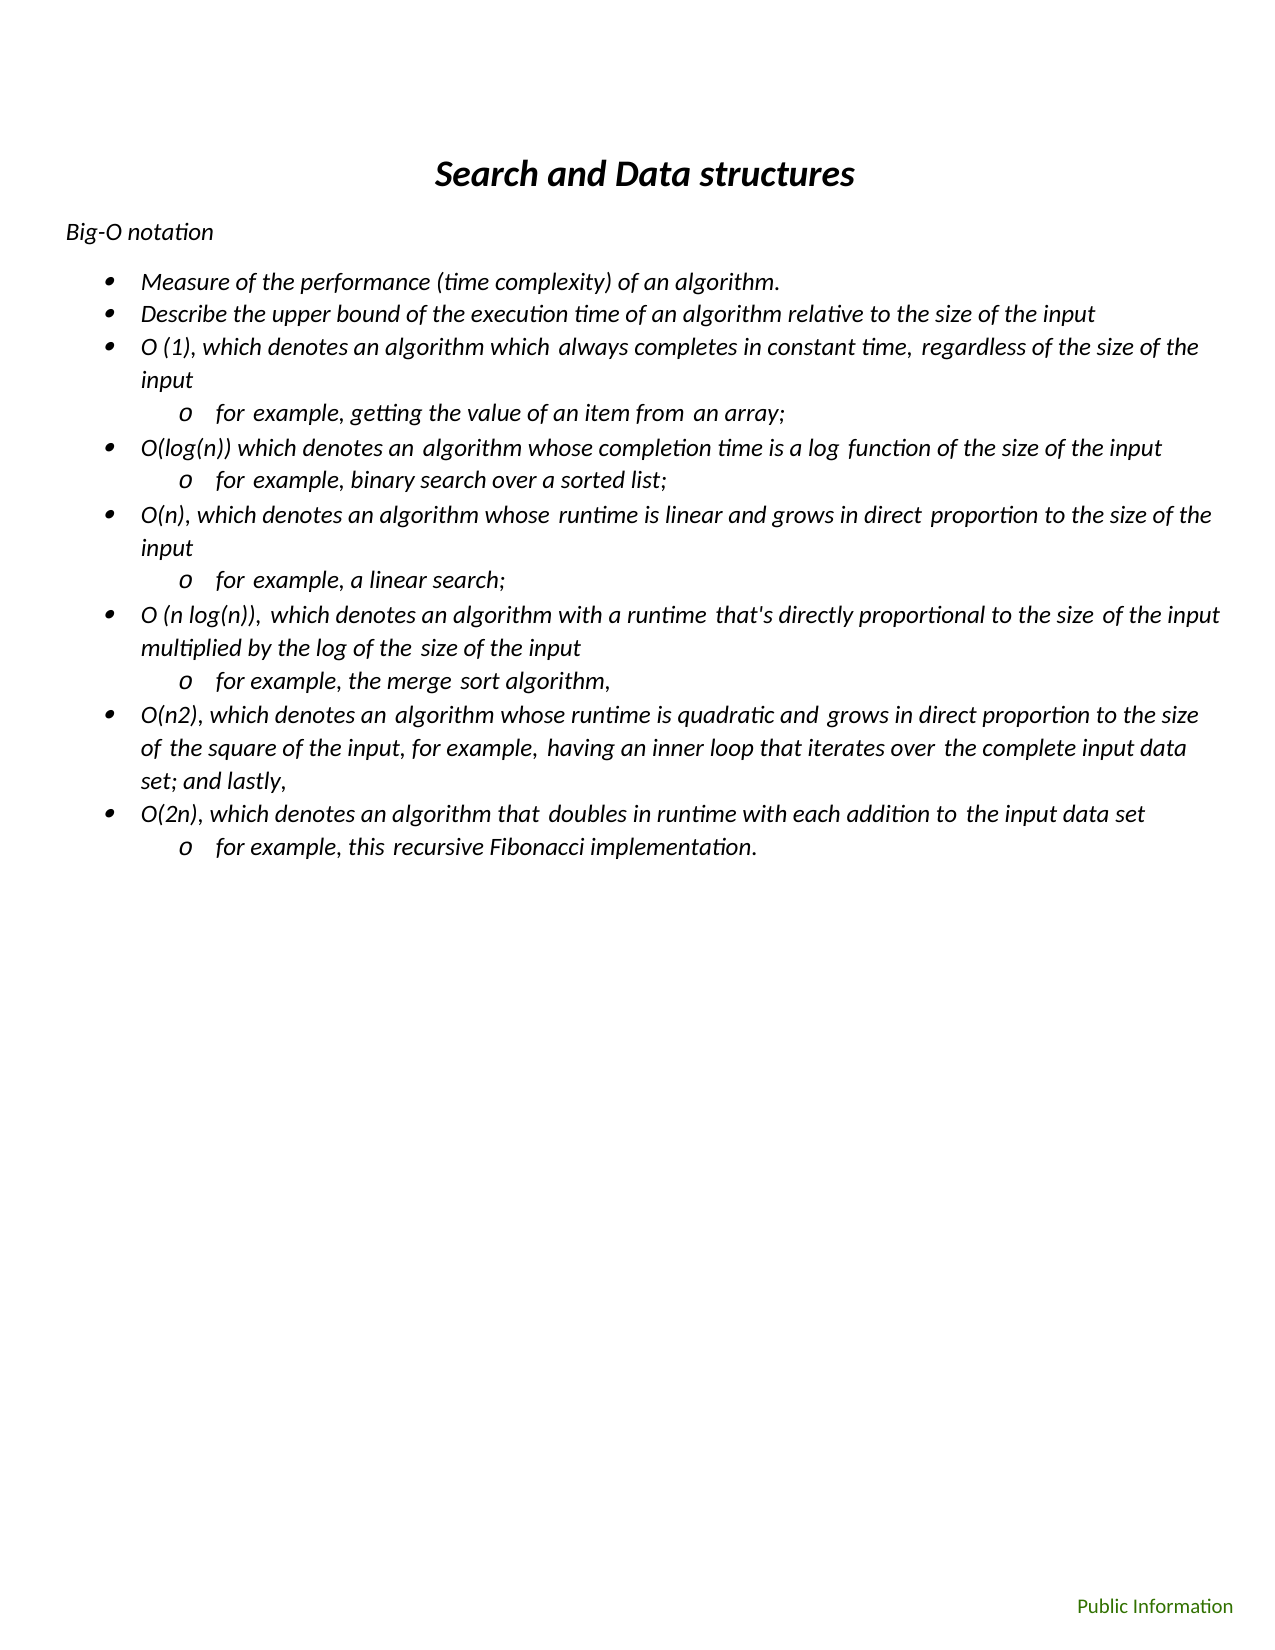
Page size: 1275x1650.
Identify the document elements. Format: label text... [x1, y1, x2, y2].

list for example, the merge sort algorithm, [178, 665, 1228, 697]
list Measure of the performance (time complexity) of an algorithm. [103, 266, 1228, 296]
list for example, getting the value of an item from an array; [178, 397, 1228, 429]
text Search and Data structures [66, 150, 1228, 196]
list O(n2), which denotes an algorithm whose runtime is quadratic and grows in direct proportion to the size of the square of the input, for example, having an inner loop that iterates over the complete input data set; and lastly, [103, 699, 1228, 795]
list O (1), which denotes an algorithm which always completes in constant time, regardless of the size of the input [103, 332, 1228, 395]
list for example, this recursive Fibonacci implementation. [178, 831, 1228, 862]
text Big-O notation [66, 216, 1228, 247]
list for example, binary search over a sorted list; [178, 464, 1228, 496]
list for example, a linear search; [178, 565, 1228, 596]
list O(2n), which denotes an algorithm that doubles in runtime with each addition to the input data set [103, 798, 1228, 828]
list O (n log(n)), which denotes an algorithm with a runtime that's directly proportional to the size of the input multiplied by the log of the size of the input [103, 599, 1228, 662]
list O(n), which denotes an algorithm whose runtime is linear and grows in direct proportion to the size of the input [103, 499, 1228, 562]
list Describe the upper bound of the execution time of an algorithm relative to the size of the input [103, 299, 1228, 329]
list O(log(n)) which denotes an algorithm whose completion time is a log function of the size of the input [103, 432, 1228, 462]
